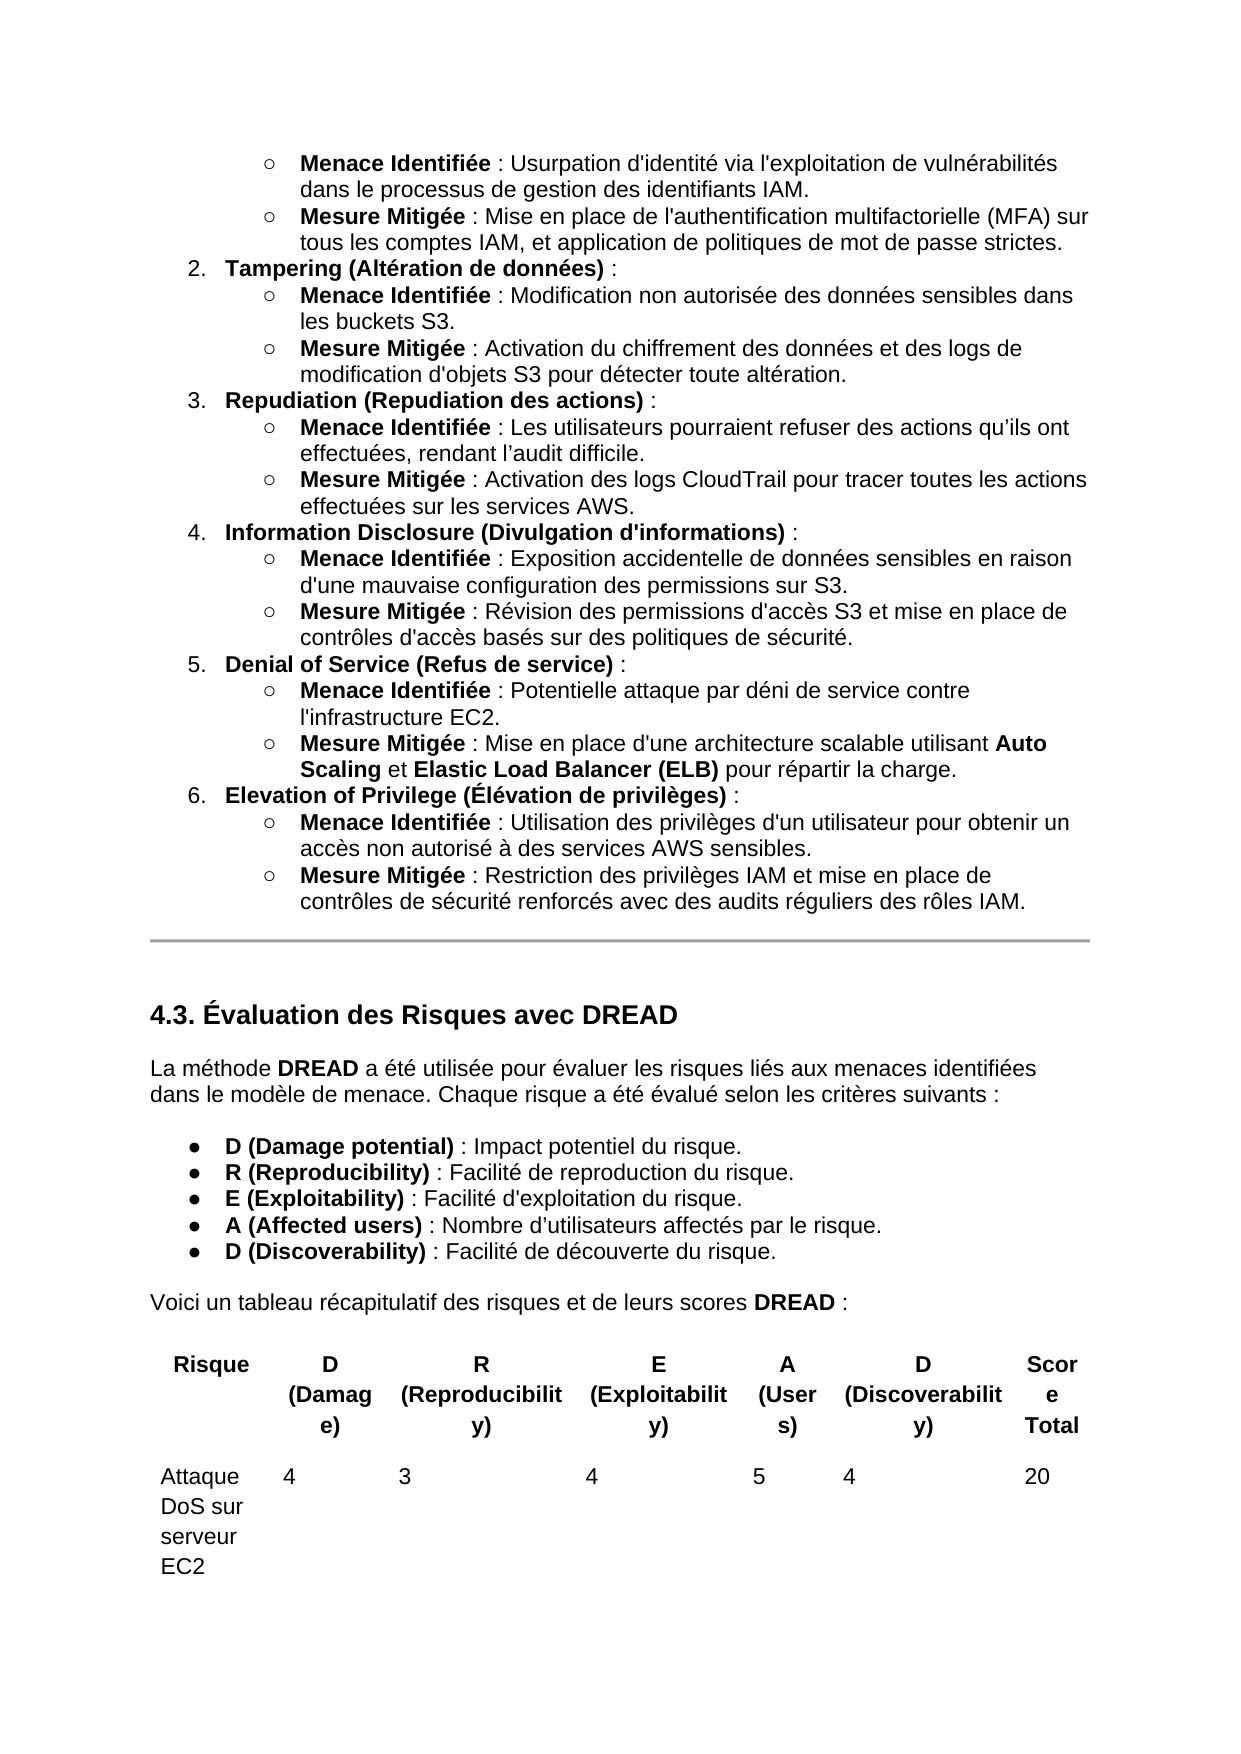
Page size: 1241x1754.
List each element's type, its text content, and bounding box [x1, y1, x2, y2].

table_cell 4 [833, 1452, 1014, 1594]
table_header Risque [150, 1341, 272, 1452]
list Denial of Service (Refus de service) : [187, 651, 1090, 677]
subtitle 4.3. Évaluation des Risques avec DREAD [150, 999, 1090, 1030]
table_cell 3 [388, 1452, 575, 1594]
list Elevation of Privilege (Élévation de privilèges) : [187, 782, 1090, 809]
table_header D (Discoverability) [833, 1341, 1014, 1452]
list Menace Identifiée : Modification non autorisée des données sensibles dans les buckets S3. [262, 282, 1090, 334]
list D (Damage potential) : Impact potentiel du risque. [187, 1133, 1090, 1159]
table_cell 4 [273, 1452, 388, 1594]
text Voici un tableau récapitulatif des risques et de leurs scores DREAD : [150, 1289, 1090, 1316]
list A (Affected users) : Nombre d’utilisateurs affectés par le risque. [187, 1212, 1090, 1238]
list Mesure Mitigée : Révision des permissions d'accès S3 et mise en place de contrôles d'accès basés sur des politiques de sécurité. [262, 598, 1090, 651]
list R (Reproducibility) : Facilité de reproduction du risque. [187, 1159, 1090, 1185]
table_header D (Damage) [273, 1341, 388, 1452]
list Menace Identifiée : Exposition accidentelle de données sensibles en raison d'une mauvaise configuration des permissions sur S3. [262, 545, 1090, 598]
table_header R (Reproducibility) [388, 1341, 575, 1452]
table_header Score Total [1014, 1341, 1090, 1452]
list E (Exploitability) : Facilité d'exploitation du risque. [187, 1185, 1090, 1212]
list Information Disclosure (Divulgation d'informations) : [187, 519, 1090, 545]
table_header A (Users) [742, 1341, 832, 1452]
table_cell Attaque DoS sur serveur EC2 [150, 1452, 272, 1594]
list Mesure Mitigée : Activation des logs CloudTrail pour tracer toutes les actions effectuées sur les services AWS. [262, 466, 1090, 519]
table_cell 4 [575, 1452, 742, 1594]
list Mesure Mitigée : Restriction des privilèges IAM et mise en place de contrôles de sécurité renforcés avec des audits réguliers des rôles IAM. [262, 862, 1090, 914]
list Menace Identifiée : Les utilisateurs pourraient refuser des actions qu’ils ont effectuées, rendant l’audit difficile. [262, 413, 1090, 466]
table_cell 20 [1014, 1452, 1090, 1594]
list Mesure Mitigée : Activation du chiffrement des données et des logs de modification d'objets S3 pour détecter toute altération. [262, 334, 1090, 387]
list Menace Identifiée : Utilisation des privilèges d'un utilisateur pour obtenir un accès non autorisé à des services AWS sensibles. [262, 809, 1090, 862]
text La méthode DREAD a été utilisée pour évaluer les risques liés aux menaces identifiées dans le modèle de menace. Chaque risque a été évalué selon les critères suivants : [150, 1055, 1090, 1108]
table_cell 5 [742, 1452, 832, 1594]
list Mesure Mitigée : Mise en place d'une architecture scalable utilisant Auto Scaling et Elastic Load Balancer (ELB) pour répartir la charge. [262, 730, 1090, 782]
table_header E (Exploitability) [575, 1341, 742, 1452]
list Menace Identifiée : Potentielle attaque par déni de service contre l'infrastructure EC2. [262, 677, 1090, 730]
list Menace Identifiée : Usurpation d'identité via l'exploitation de vulnérabilités dans le processus de gestion des identifiants IAM. [262, 150, 1090, 203]
list D (Discoverability) : Facilité de découverte du risque. [187, 1238, 1090, 1264]
list Tampering (Altération de données) : [187, 255, 1090, 282]
list Repudiation (Repudiation des actions) : [187, 387, 1090, 413]
list Mesure Mitigée : Mise en place de l'authentification multifactorielle (MFA) sur tous les comptes IAM, et application de politiques de mot de passe strictes. [262, 203, 1090, 255]
